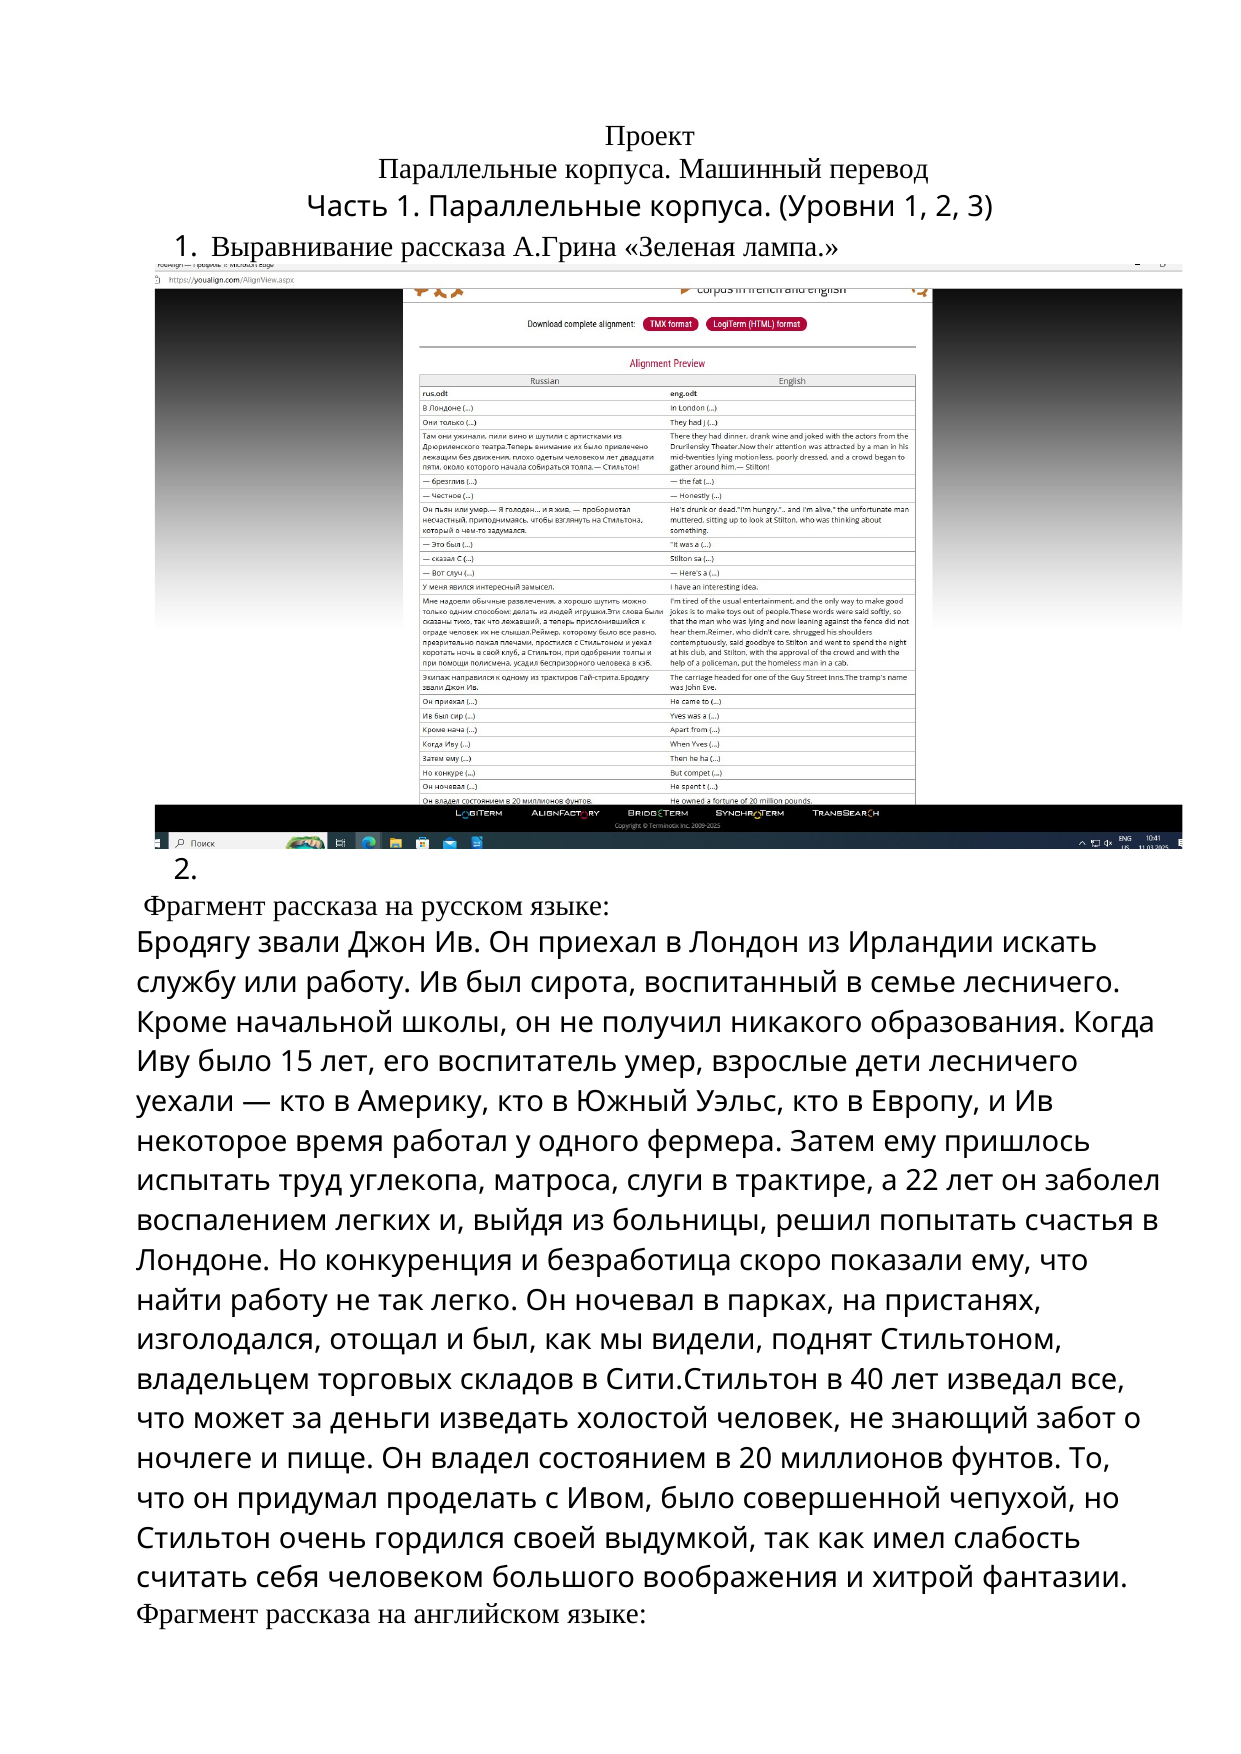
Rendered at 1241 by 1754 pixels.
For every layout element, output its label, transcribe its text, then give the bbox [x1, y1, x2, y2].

picture [154, 264, 1183, 849]
text Параллельные корпуса. Машинный перевод [136, 152, 1163, 185]
text Проект [136, 118, 1163, 152]
text Часть 1. Параллельные корпуса. (Уровни 1, 2, 3) [136, 185, 1163, 225]
list Выравнивание рассказа А.Грина «Зеленая лампа.» [173, 225, 1163, 264]
text Бродягу звали Джон Ив. Он приехал в Лондон из Ирландии искать службу или работу. Ив был сирота, воспитанный в семье лесничего. Кроме начальной школы, он не получил никакого образования. Когда Иву было 15 лет, его воспитатель умер, взрослые дети лесничего уехали — кто в Америку, кто в Южный Уэльс, кто в Европу, и Ив некоторое время работал у одного фермера. Затем ему пришлось испытать труд углекопа, матроса, слуги в трактире, а 22 лет он заболел воспалением легких и, выйдя из больницы, решил попытать счастья в Лондоне. Но конкуренция и безработица скоро показали ему, что найти работу не так легко. Он ночевал в парках, на пристанях, изголодался, отощал и был, как мы видели, поднят Стильтоном, владельцем торговых складов в Сити.Стильтон в 40 лет изведал все, что может за деньги изведать холостой человек, не знающий забот о ночлеге и пище. Он владел состоянием в 20 миллионов фунтов. То, что он придумал проделать с Ивом, было совершенной чепухой, но Стильтон очень гордился своей выдумкой, так как имел слабость считать себя человеком большого воображения и хитрой фантазии. Фрагмент рассказа на английском языке: [136, 922, 1163, 1630]
text Фрагмент рассказа на русском языке: [136, 888, 1163, 922]
